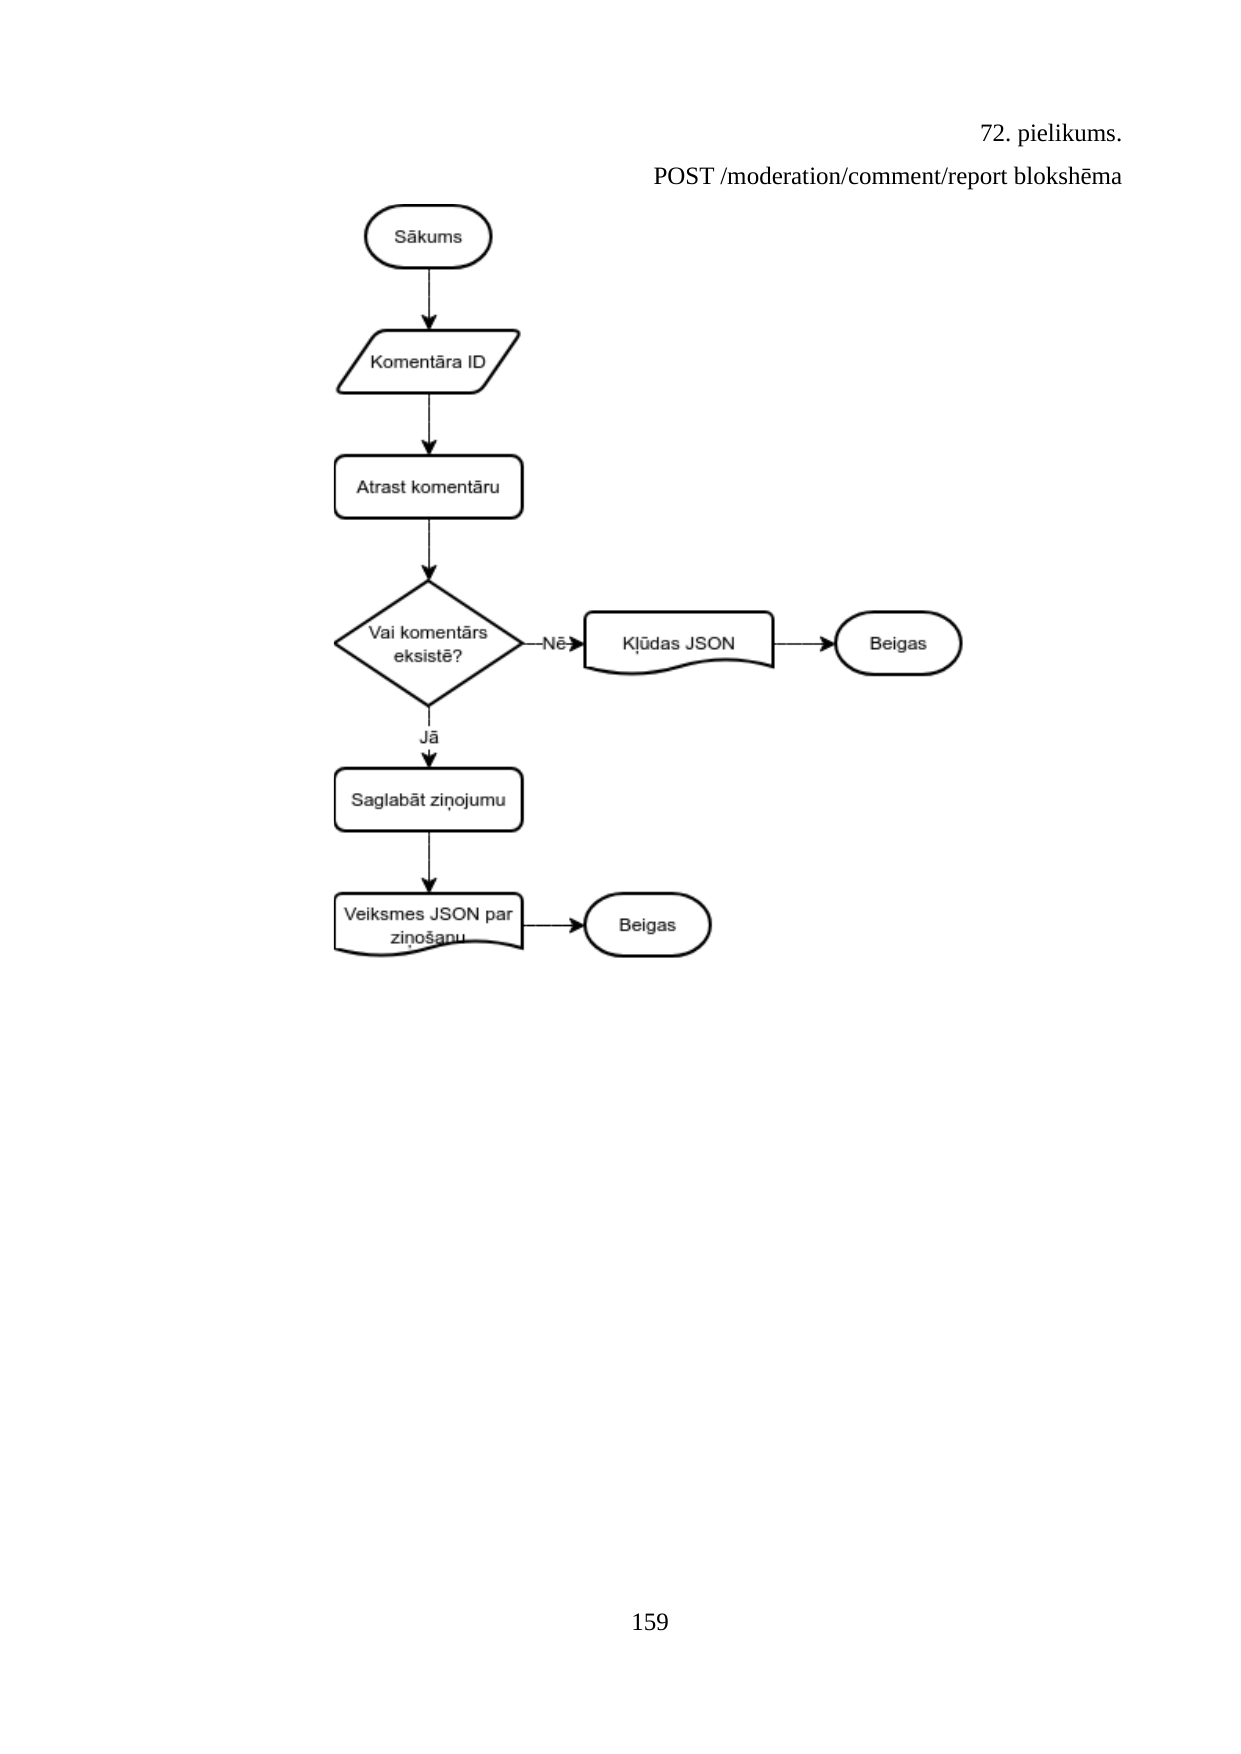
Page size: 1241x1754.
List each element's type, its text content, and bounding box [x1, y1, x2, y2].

picture [333, 204, 966, 961]
subtitle 72. pielikums. POST /moderation/comment/report blokshēma [177, 118, 1122, 190]
